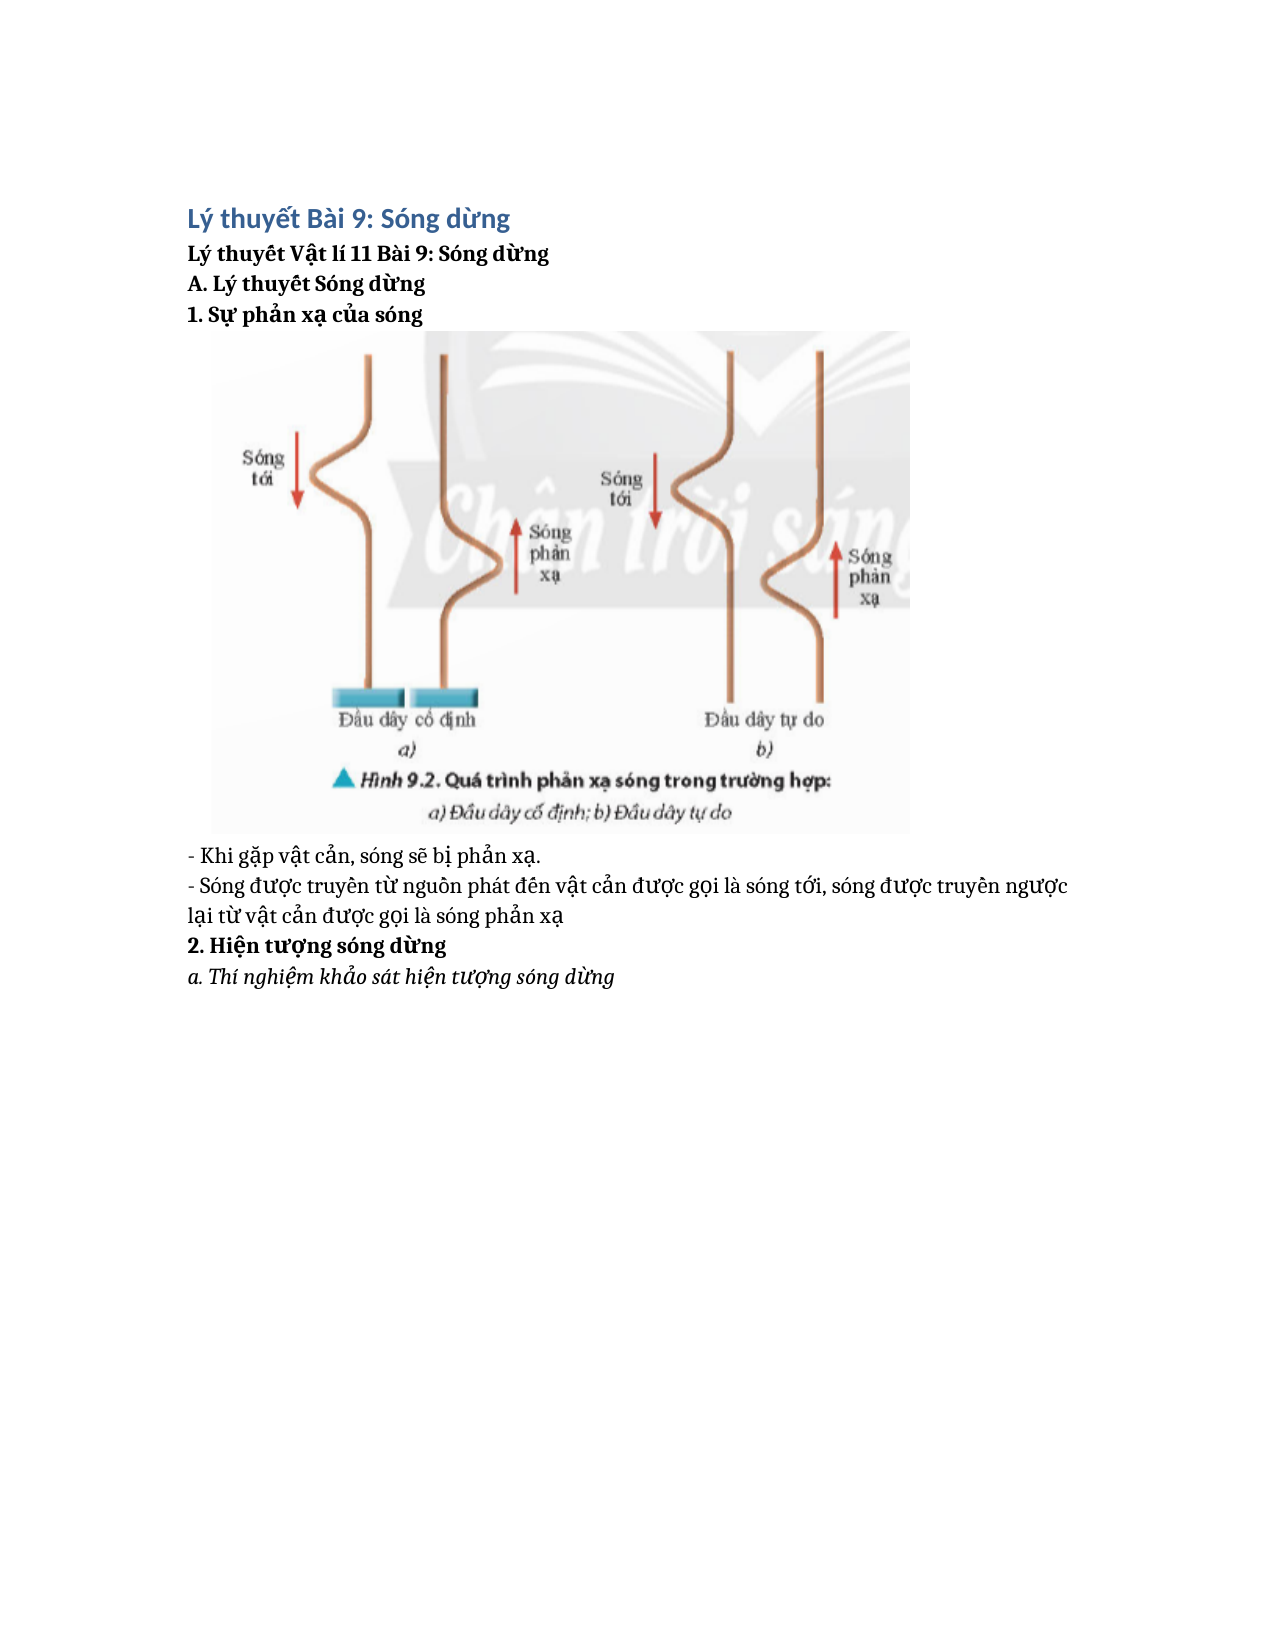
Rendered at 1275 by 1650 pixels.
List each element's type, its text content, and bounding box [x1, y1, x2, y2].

subtitle Lý thuyết Bài 9: Sóng dừng [187, 200, 1087, 236]
picture [211, 331, 910, 834]
